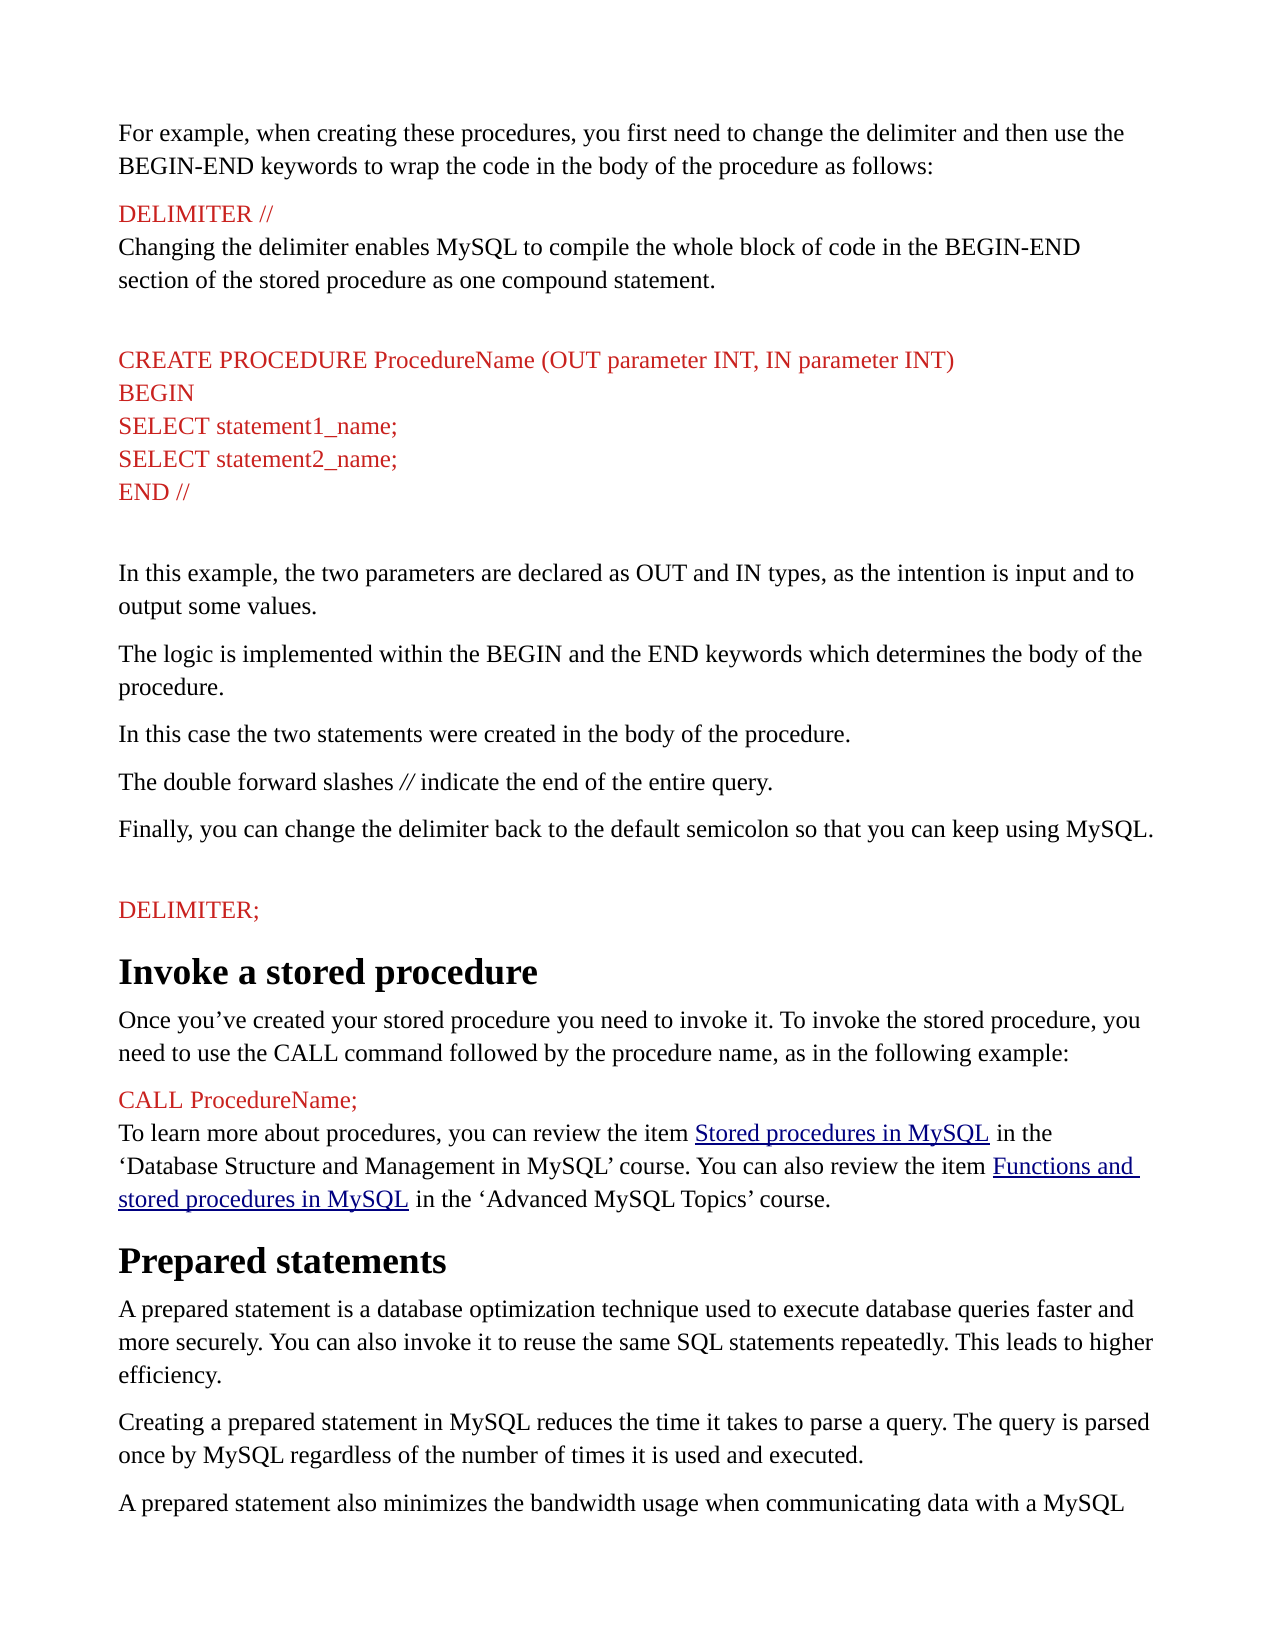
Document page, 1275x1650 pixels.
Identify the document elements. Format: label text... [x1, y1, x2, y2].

text DELIMITER // [118, 199, 1157, 227]
text END // [118, 477, 1157, 506]
text To learn more about procedures, you can review the item Stored procedures in MySQL in the ‘Database Structure and Management in MySQL’ course. You can also review the item Functions and stored procedures in MySQL in the ‘Advanced MySQL Topics’ course. [118, 1118, 1157, 1213]
text In this example, the two parameters are declared as OUT and IN types, as the intention is input and to output some values. [118, 558, 1157, 620]
text DELIMITER; [118, 895, 1157, 924]
text In this case the two statements were created in the body of the procedure. [118, 719, 1157, 748]
text Once you’ve created your stored procedure you need to invoke it. To invoke the stored procedure, you need to use the CALL command followed by the procedure name, as in the following example: [118, 1005, 1157, 1066]
text A prepared statement is a database optimization technique used to execute database queries faster and more securely. You can also invoke it to reuse the same SQL statements repeatedly. This leads to higher efficiency. [118, 1294, 1157, 1389]
text SELECT statement1_name; [118, 411, 1157, 440]
subtitle Prepared statements [118, 1238, 1157, 1281]
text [118, 1488, 1157, 1517]
text BEGIN [118, 378, 1157, 407]
text The double forward slashes // indicate the end of the entire query. [118, 767, 1157, 796]
text For example, when creating these procedures, you first need to change the delimiter and then use the BEGIN-END keywords to wrap the code in the body of the procedure as follows: [118, 118, 1157, 180]
text SELECT statement2_name; [118, 444, 1157, 473]
text Changing the delimiter enables MySQL to compile the whole block of code in the BEGIN-END section of the stored procedure as one compound statement. [118, 232, 1157, 293]
text CALL ProcedureName; [118, 1085, 1157, 1114]
subtitle Invoke a stored procedure [118, 949, 1157, 992]
text The logic is implemented within the BEGIN and the END keywords which determines the body of the procedure. [118, 639, 1157, 701]
text Finally, you can change the delimiter back to the default semicolon so that you can keep using MySQL. [118, 814, 1157, 843]
text Creating a prepared statement in MySQL reduces the time it takes to parse a query. The query is parsed once by MySQL regardless of the number of times it is used and executed. [118, 1407, 1157, 1469]
text CREATE PROCEDURE ProcedureName (OUT parameter INT, IN parameter INT) [118, 345, 1157, 374]
